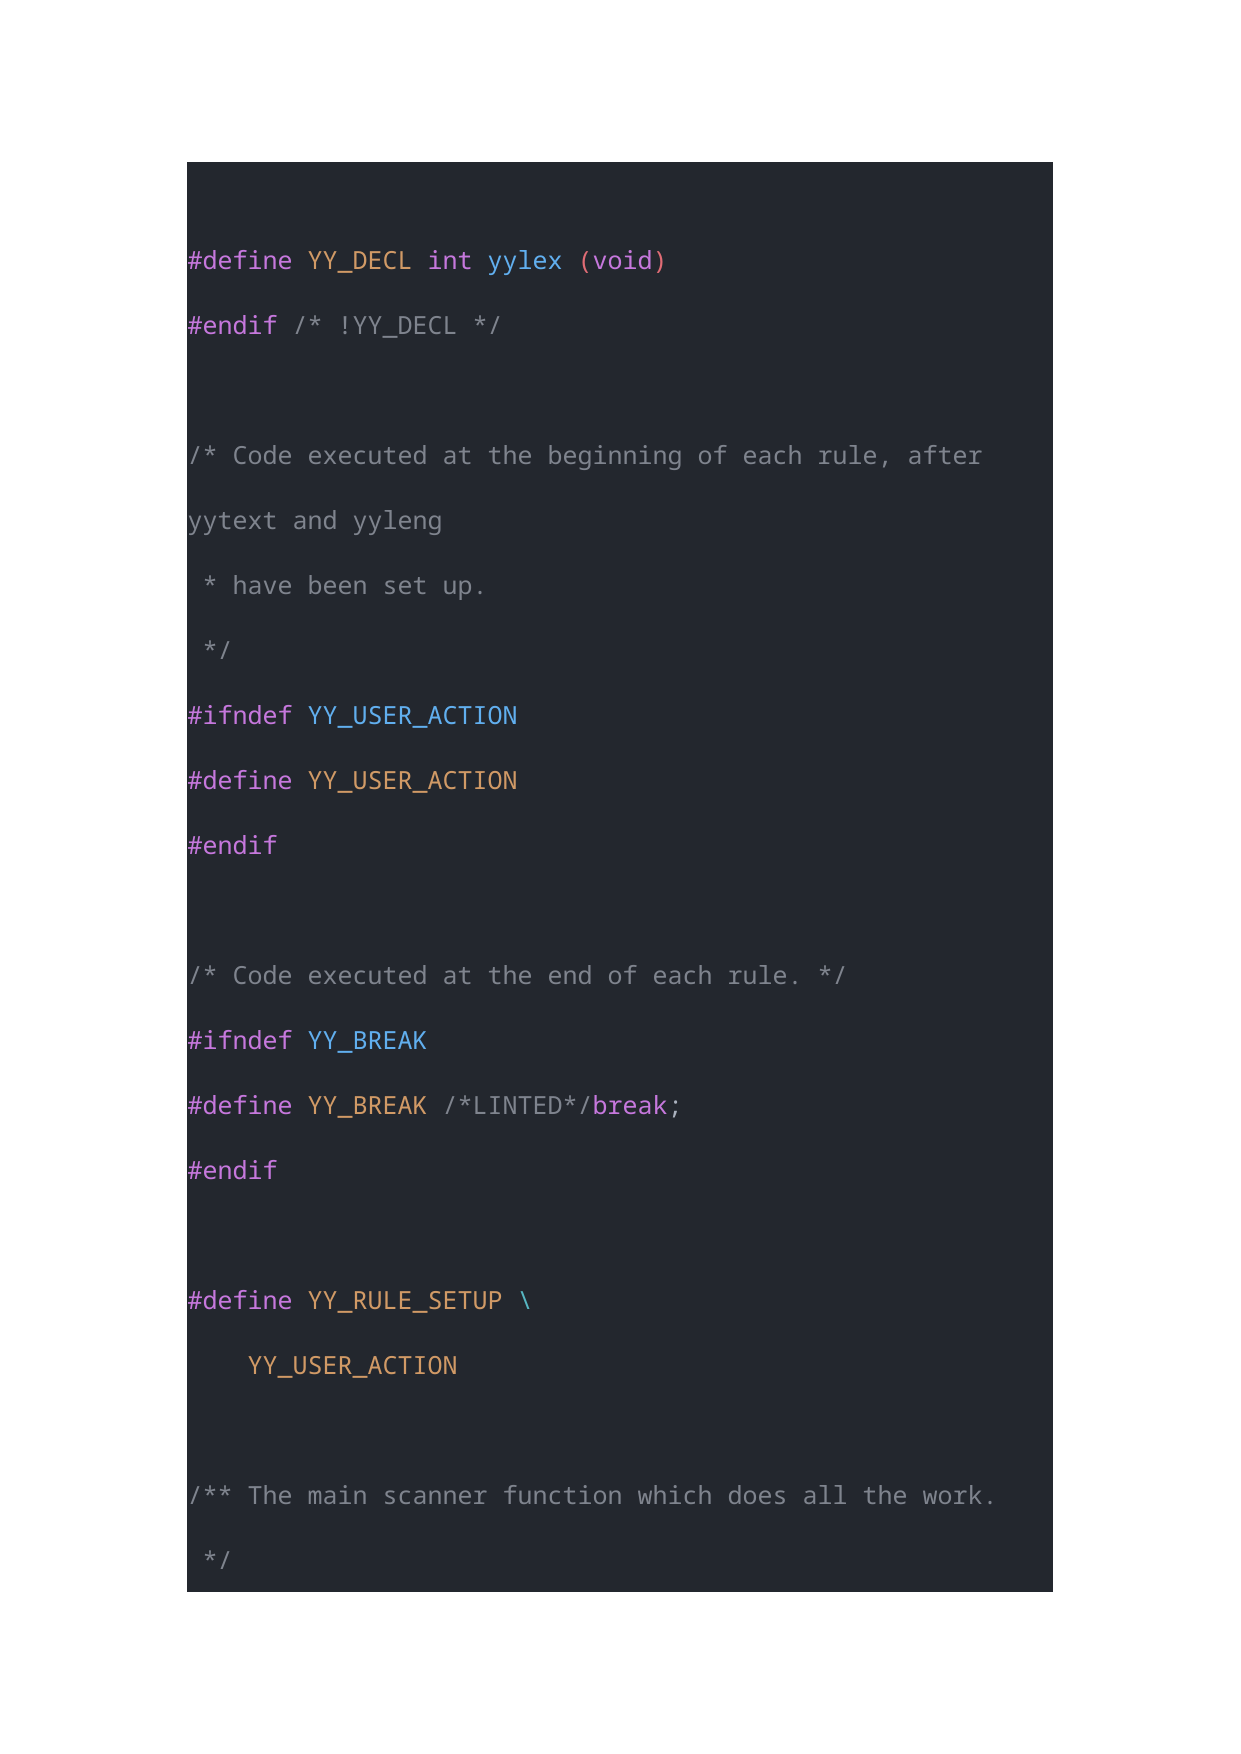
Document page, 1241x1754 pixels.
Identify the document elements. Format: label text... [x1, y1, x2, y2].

text #define YY_RULE_SETUP \ [187, 1267, 1053, 1332]
text /* Code executed at the beginning of each rule, after yytext and yyleng [187, 422, 1053, 552]
text #endif [187, 1137, 1053, 1202]
text YY_USER_ACTION [187, 1332, 1053, 1397]
text #endif [187, 812, 1053, 877]
text #endif /* !YY_DECL */ [187, 292, 1053, 357]
text /** The main scanner function which does all the work. [187, 1462, 1053, 1527]
text */ [187, 617, 1053, 682]
text */ [187, 1527, 1053, 1592]
text /* Code executed at the end of each rule. */ [187, 942, 1053, 1007]
text #define YY_BREAK /*LINTED*/break; [187, 1072, 1053, 1137]
text #ifndef YY_BREAK [187, 1007, 1053, 1072]
text * have been set up. [187, 552, 1053, 617]
text #ifndef YY_USER_ACTION [187, 682, 1053, 747]
text #define YY_DECL int yylex (void) [187, 227, 1053, 292]
text #define YY_USER_ACTION [187, 747, 1053, 812]
